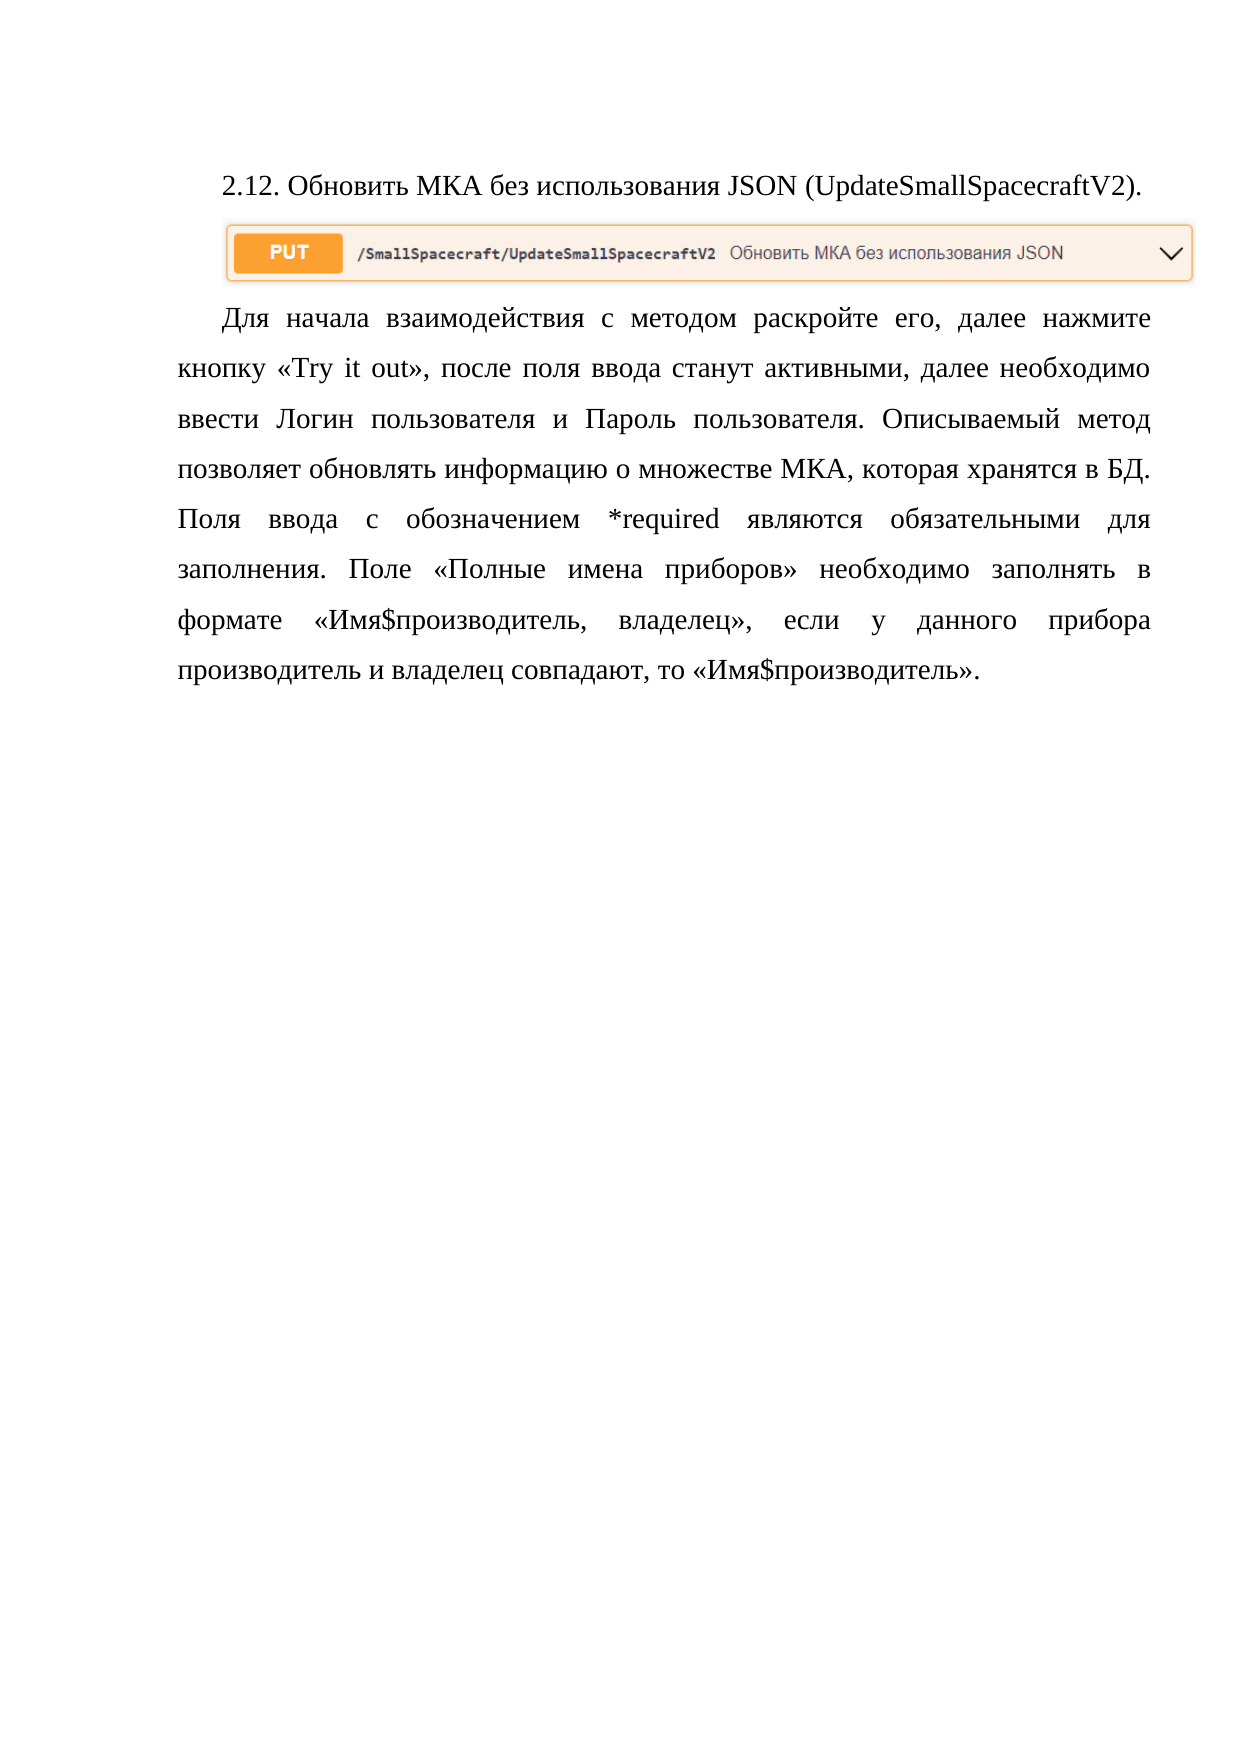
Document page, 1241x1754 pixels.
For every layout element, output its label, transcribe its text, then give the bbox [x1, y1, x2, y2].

text 2.12. Обновить МКА без использования JSON (UpdateSmallSpacecraftV2). [222, 168, 1152, 202]
picture [221, 218, 1197, 287]
text Для начала взаимодействия с методом раскройте его, далее нажмите кнопку «Try it out», после поля ввода станут активными, далее необходимо ввести Логин пользователя и Пароль пользователя. Описываемый метод позволяет обновлять информацию о множестве МКА, которая хранятся в БД. Поля ввода с обозначением *required являются обязательными для заполнения. Поле «Полные имена приборов» необходимо заполнять в формате «Имя$производитель, владелец», если у данного прибора производитель и владелец совпадают, то «Имя$производитель». [177, 300, 1152, 686]
